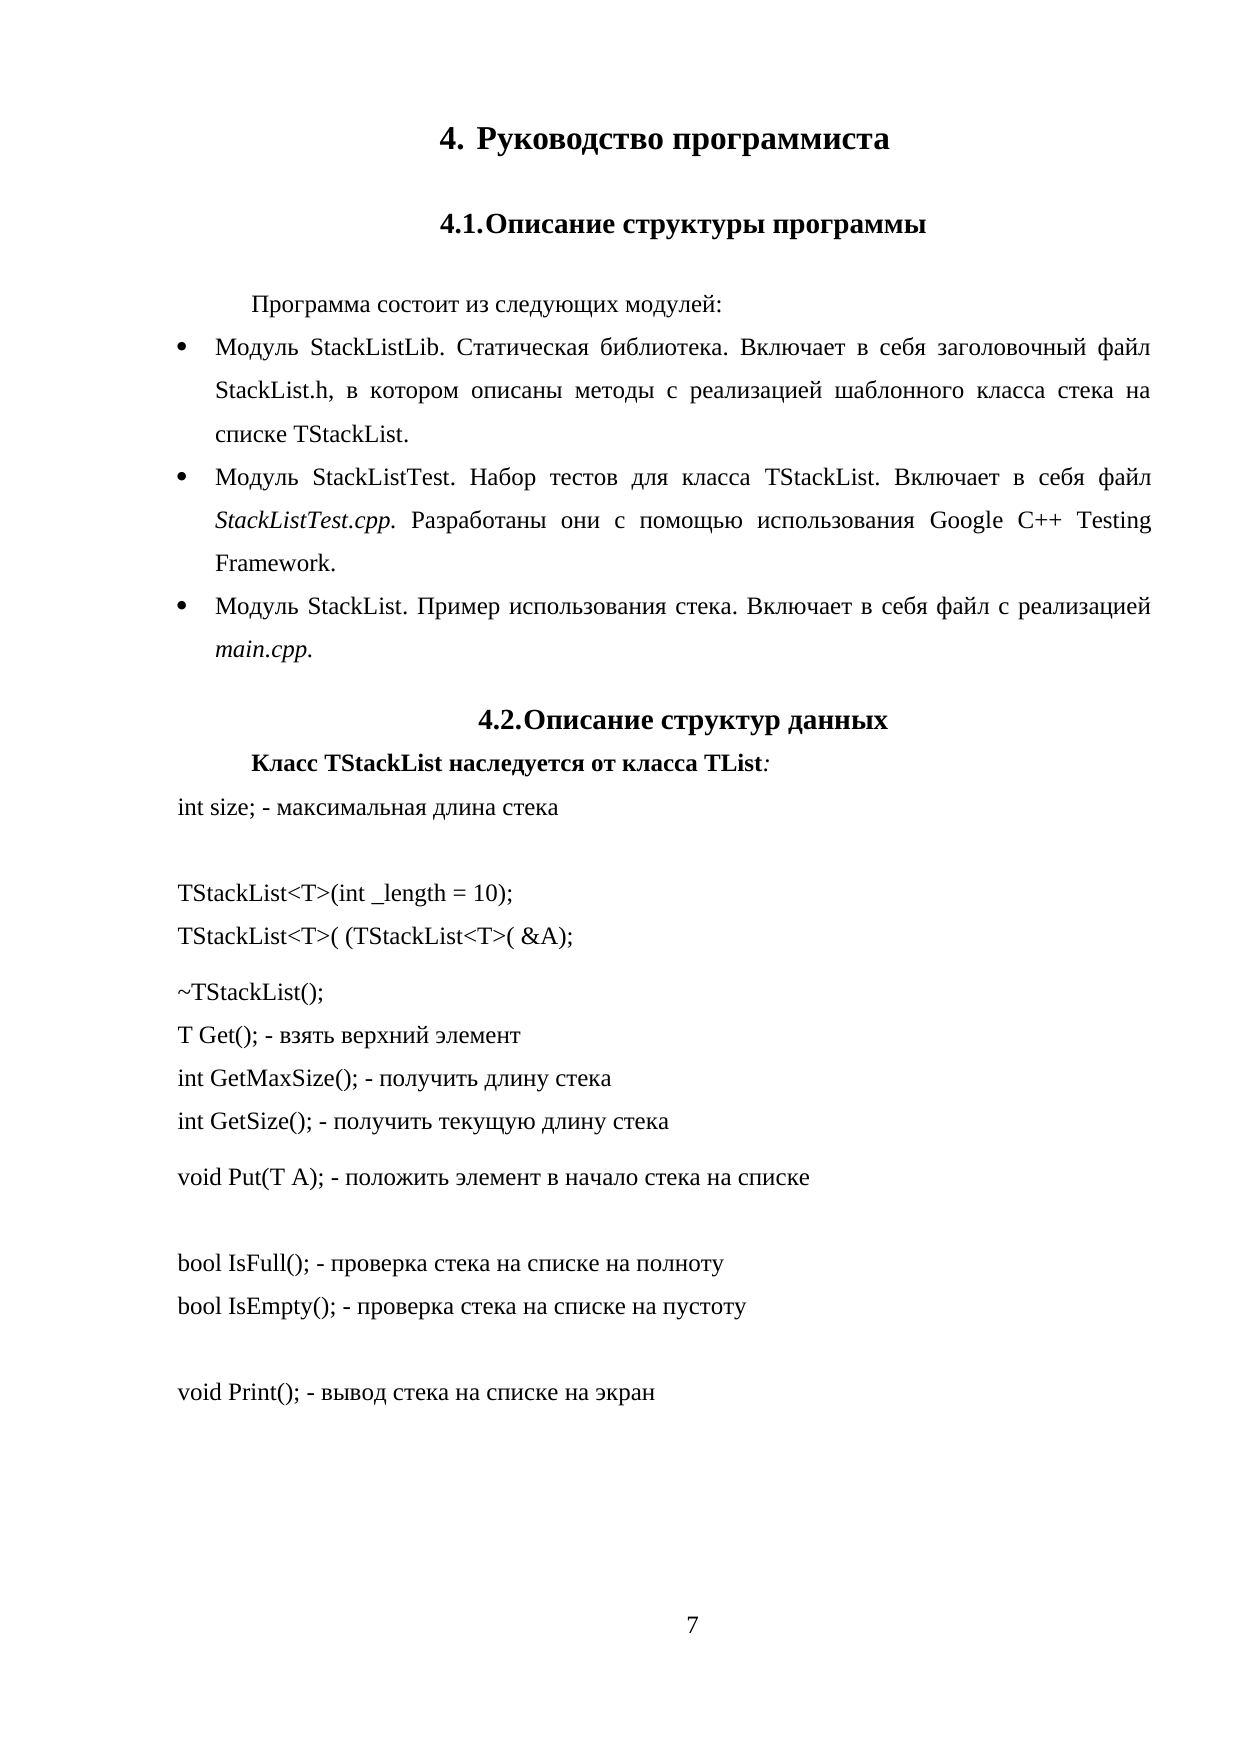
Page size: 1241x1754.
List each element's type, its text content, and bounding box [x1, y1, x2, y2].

text int GetMaxSize(); - получить длину стека [177, 1063, 1152, 1092]
list Модуль StackListLib. Статическая библиотека. Включает в себя заголовочный файл StackList.h, в котором описаны методы с реализацией шаблонного класса стека на списке TStackList. [177, 332, 1152, 447]
text void Print(); - вывод стека на списке на экран [177, 1377, 1152, 1406]
text Класс TStackList наследуется от класса TList: [177, 748, 1152, 777]
text bool IsEmpty(); - проверка стека на списке на пустоту [177, 1291, 1152, 1320]
subtitle Описание структур данных [215, 702, 1152, 736]
list Модуль StackListTest. Набор тестов для класса TStackList. Включает в себя файл StackListTest.cpp. Разработаны они с помощью использования Google C++ Testing Framework. [177, 462, 1152, 577]
text TStackList<T>( (TStackList<T>( &A); [177, 921, 1152, 950]
text int GetSize(); - получить текущую длину стека [177, 1106, 1152, 1135]
list Модуль StackList. Пример использования стека. Включает в себя файл с реализацией main.cpp. [177, 591, 1152, 663]
text int size; - максимальная длина стека [177, 792, 1152, 820]
subtitle Описание структуры программы [215, 206, 1152, 240]
text bool IsFull(); - проверка стека на списке на полноту [177, 1248, 1152, 1277]
text T Get(); - взять верхний элемент [177, 1020, 1152, 1048]
subtitle Руководство программиста [177, 118, 1152, 156]
text ~TStackList(); [177, 977, 1152, 1005]
text Программа состоит из следующих модулей: [177, 289, 1152, 318]
text void Put(T A); - положить элемент в начало стека на списке [177, 1162, 1152, 1190]
text TStackList<T>(int _length = 10); [177, 878, 1152, 907]
